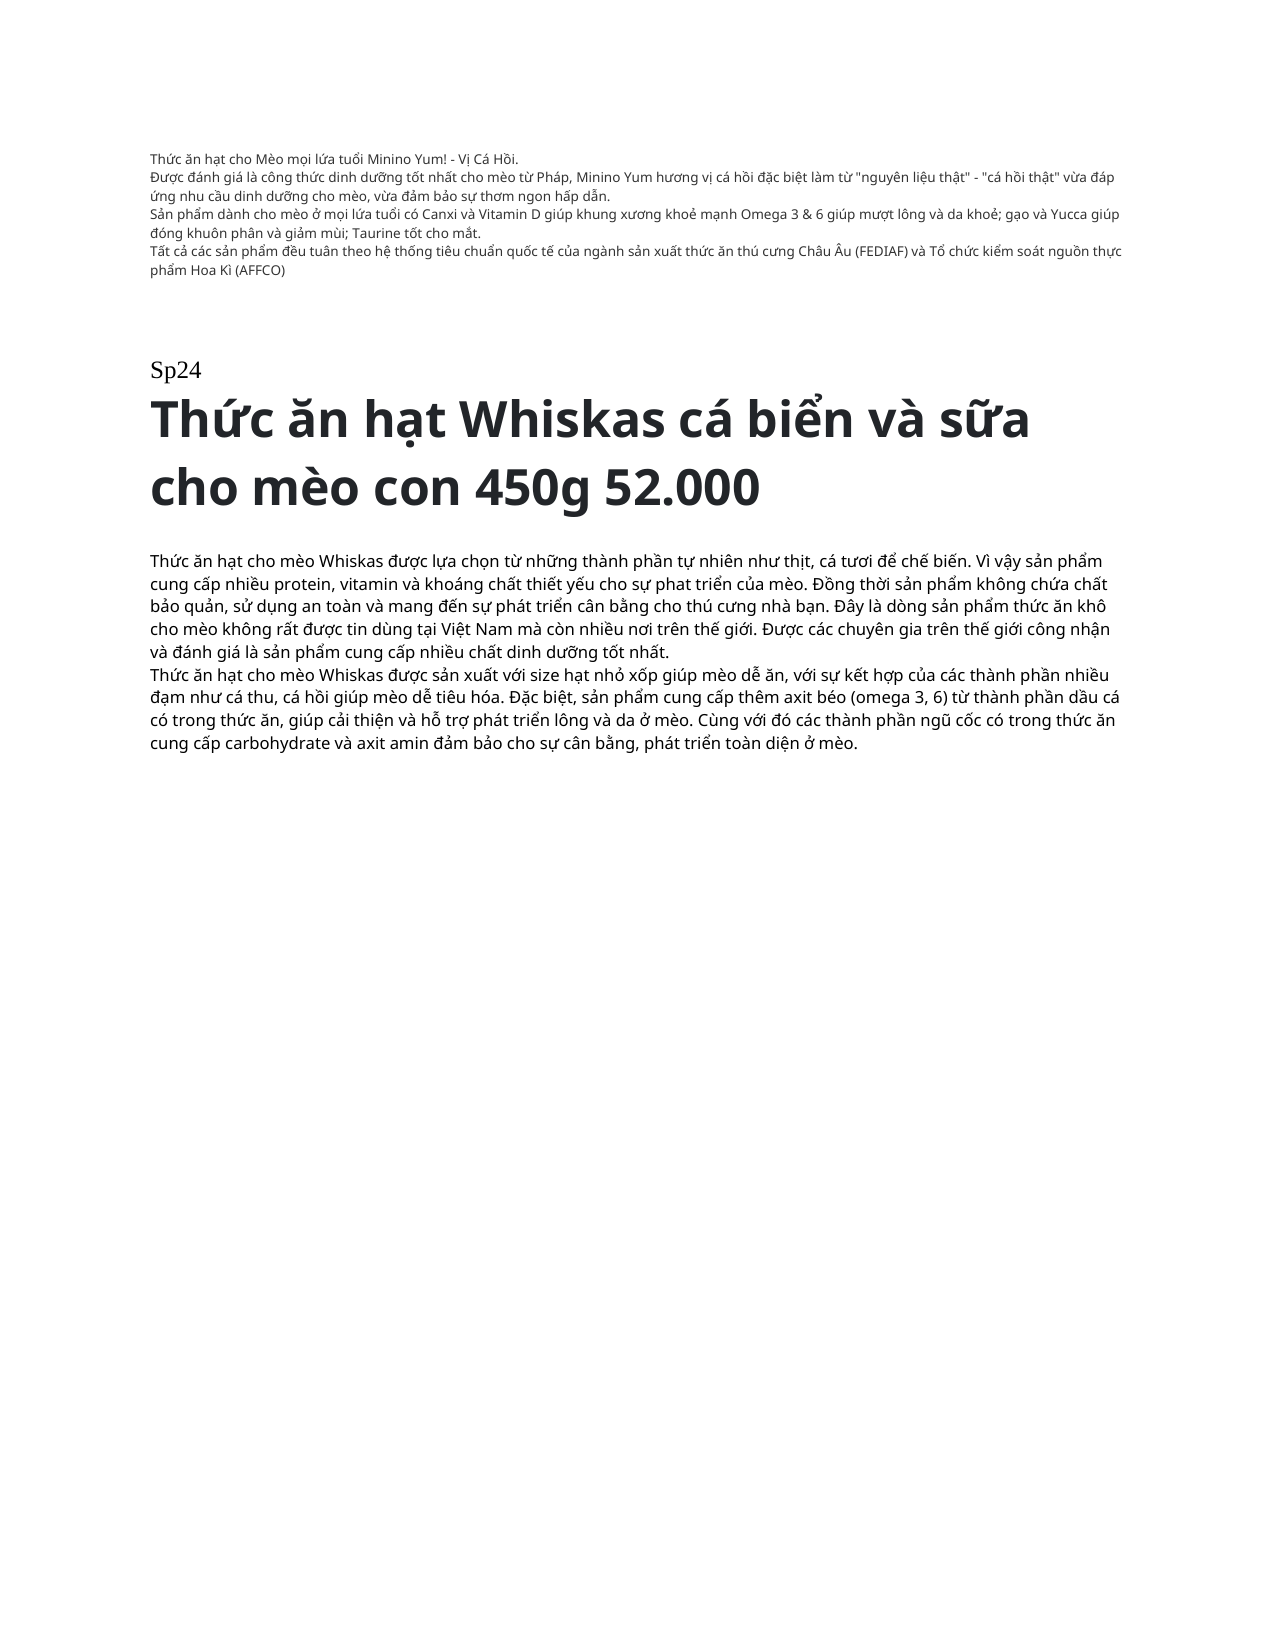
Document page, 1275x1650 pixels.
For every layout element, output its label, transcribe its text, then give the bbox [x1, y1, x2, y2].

text Thức ăn hạt cho Mèo mọi lứa tuổi Minino Yum! - Vị Cá Hồi. Được đánh giá là công thức dinh dưỡng tốt nhất cho mèo từ Pháp, Minino Yum hương vị cá hồi đặc biệt làm từ "nguyên liệu thật" - "cá hồi thật" vừa đáp ứng nhu cầu dinh dưỡng cho mèo, vừa đảm bảo sự thơm ngon hấp dẫn. Sản phẩm dành cho mèo ở mọi lứa tuổi có Canxi và Vitamin D giúp khung xương khoẻ mạnh Omega 3 & 6 giúp mượt lông và da khoẻ; gạo và Yucca giúp đóng khuôn phân và giảm mùi; Taurine tốt cho mắt. Tất cả các sản phẩm đều tuân theo hệ thống tiêu chuẩn quốc tế của ngành sản xuất thức ăn thú cưng Châu Âu (FEDIAF) và Tổ chức kiểm soát nguồn thực phẩm Hoa Kì (AFFCO) [150, 150, 1125, 279]
text Thức ăn hạt cho mèo Whiskas được sản xuất với size hạt nhỏ xốp giúp mèo dễ ăn, với sự kết hợp của các thành phần nhiều đạm như cá thu, cá hồi giúp mèo dễ tiêu hóa. Đặc biệt, sản phẩm cung cấp thêm axit béo (omega 3, 6) từ thành phần dầu cá có trong thức ăn, giúp cải thiện và hỗ trợ phát triển lông và da ở mèo. Cùng với đó các thành phần ngũ cốc có trong thức ăn cung cấp carbohydrate và axit amin đảm bảo cho sự cân bằng, phát triển toàn diện ở mèo. [150, 663, 1125, 754]
subtitle Thức ăn hạt Whiskas cá biển và sữa cho mèo con 450g 52.000 [761, 384, 1125, 520]
text Sp24 [150, 355, 1125, 384]
text Thức ăn hạt cho mèo Whiskas được lựa chọn từ những thành phần tự nhiên như thịt, cá tươi để chế biến. Vì vậy sản phẩm cung cấp nhiều protein, vitamin và khoáng chất thiết yếu cho sự phat triển của mèo. Đồng thời sản phẩm không chứa chất bảo quản, sử dụng an toàn và mang đến sự phát triển cân bằng cho thú cưng nhà bạn. Đây là dòng sản phẩm thức ăn khô cho mèo không rất được tin dùng tại Việt Nam mà còn nhiều nơi trên thế giới. Được các chuyên gia trên thế giới công nhận và đánh giá là sản phẩm cung cấp nhiều chất dinh dưỡng tốt nhất. [150, 549, 1125, 663]
